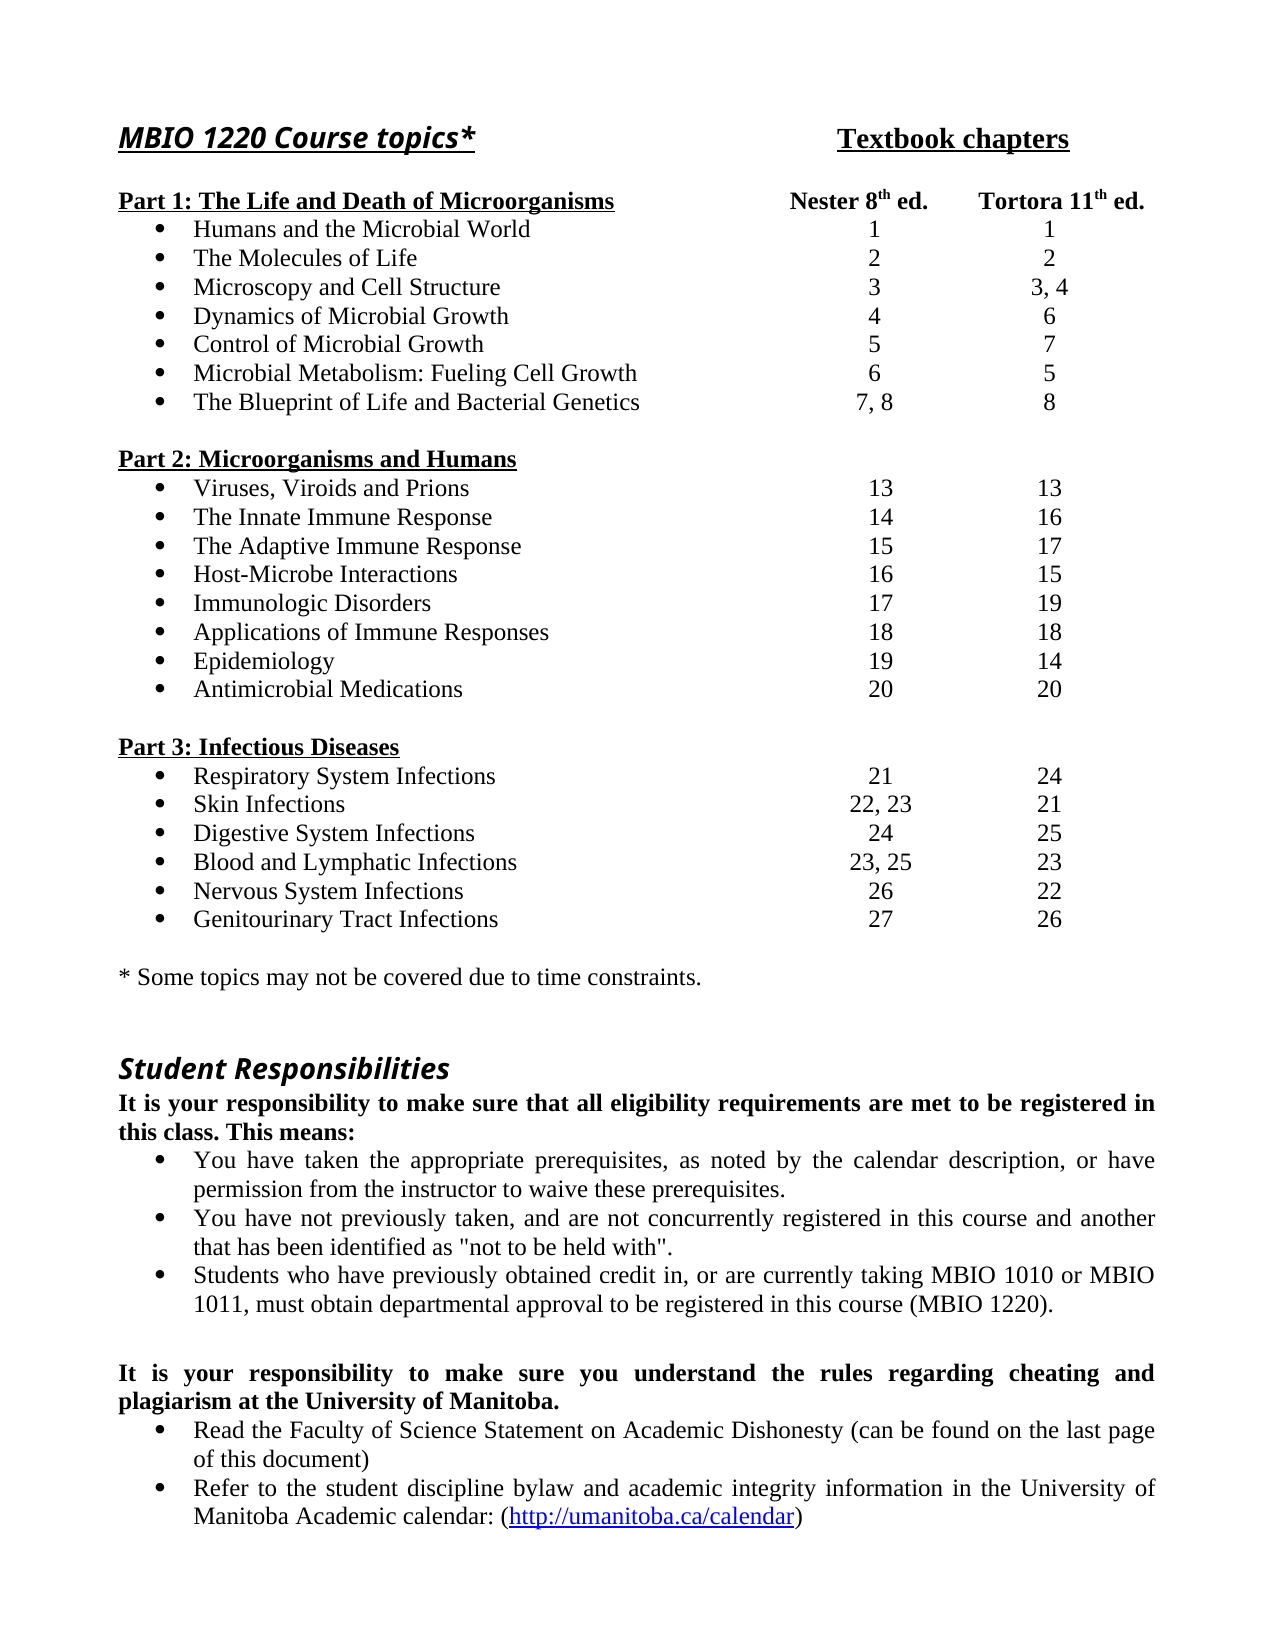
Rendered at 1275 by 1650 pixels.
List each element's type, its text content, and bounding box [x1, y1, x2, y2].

text MBIO 1220 Course topics* Textbook chapters [118, 117, 1157, 157]
text * Some topics may not be covered due to time constraints. [118, 962, 1157, 991]
list Nervous System Infections 26 22 [156, 876, 1157, 904]
list The Innate Immune Response 14 16 [156, 502, 1157, 531]
text Part 1: The Life and Death of Microorganisms Nester 8th ed. Tortora 11th ed. [118, 186, 1157, 214]
list Antimicrobial Medications 20 20 [156, 674, 1157, 703]
list Humans and the Microbial World 1 1 [156, 214, 1157, 243]
list The Blueprint of Life and Bacterial Genetics 7, 8 8 [156, 387, 1157, 416]
list The Adaptive Immune Response 15 17 [156, 531, 1157, 559]
list Read the Faculty of Science Statement on Academic Dishonesty (can be found on the last page of this document) [156, 1415, 1157, 1473]
list Digestive System Infections 24 25 [156, 818, 1157, 847]
list Microscopy and Cell Structure 3 3, 4 [156, 272, 1157, 301]
list Microbial Metabolism: Fueling Cell Growth 6 5 [156, 358, 1157, 387]
list You have taken the appropriate prerequisites, as noted by the calendar description, or have permission from the instructor to waive these prerequisites. [156, 1146, 1157, 1203]
list Blood and Lymphatic Infections 23, 25 23 [156, 847, 1157, 876]
list Control of Microbial Growth 5 7 [156, 329, 1157, 358]
list Refer to the student discipline bylaw and academic integrity information in the University of Manitoba Academic calendar: (http://umanitoba.ca/calendar) [156, 1473, 1157, 1530]
text Part 2: Microorganisms and Humans [118, 444, 1157, 473]
list Students who have previously obtained credit in, or are currently taking MBIO 1010 or MBIO 1011, must obtain departmental approval to be registered in this course (MBIO 1220). [156, 1261, 1157, 1318]
list Immunologic Disorders 17 19 [156, 588, 1157, 617]
text Student Responsibilities [118, 1048, 1157, 1088]
list Skin Infections 22, 23 21 [156, 789, 1157, 818]
list Dynamics of Microbial Growth 4 6 [156, 301, 1157, 329]
list You have not previously taken, and are not concurrently registered in this course and another that has been identified as "not to be held with". [156, 1203, 1157, 1261]
list Viruses, Viroids and Prions 13 13 [156, 473, 1157, 502]
list Epidemiology 19 14 [156, 646, 1157, 674]
list Genitourinary Tract Infections 27 26 [156, 904, 1157, 933]
list The Molecules of Life 2 2 [156, 243, 1157, 272]
list Respiratory System Infections 21 24 [156, 761, 1157, 789]
list Applications of Immune Responses 18 18 [156, 617, 1157, 646]
list Host-Microbe Interactions 16 15 [156, 559, 1157, 588]
text Part 3: Infectious Diseases [118, 732, 1157, 761]
text It is your responsibility to make sure that all eligibility requirements are met to be registered in this class. This means: [118, 1088, 1157, 1146]
text It is your responsibility to make sure you understand the rules regarding cheating and plagiarism at the University of Manitoba. [118, 1358, 1157, 1415]
